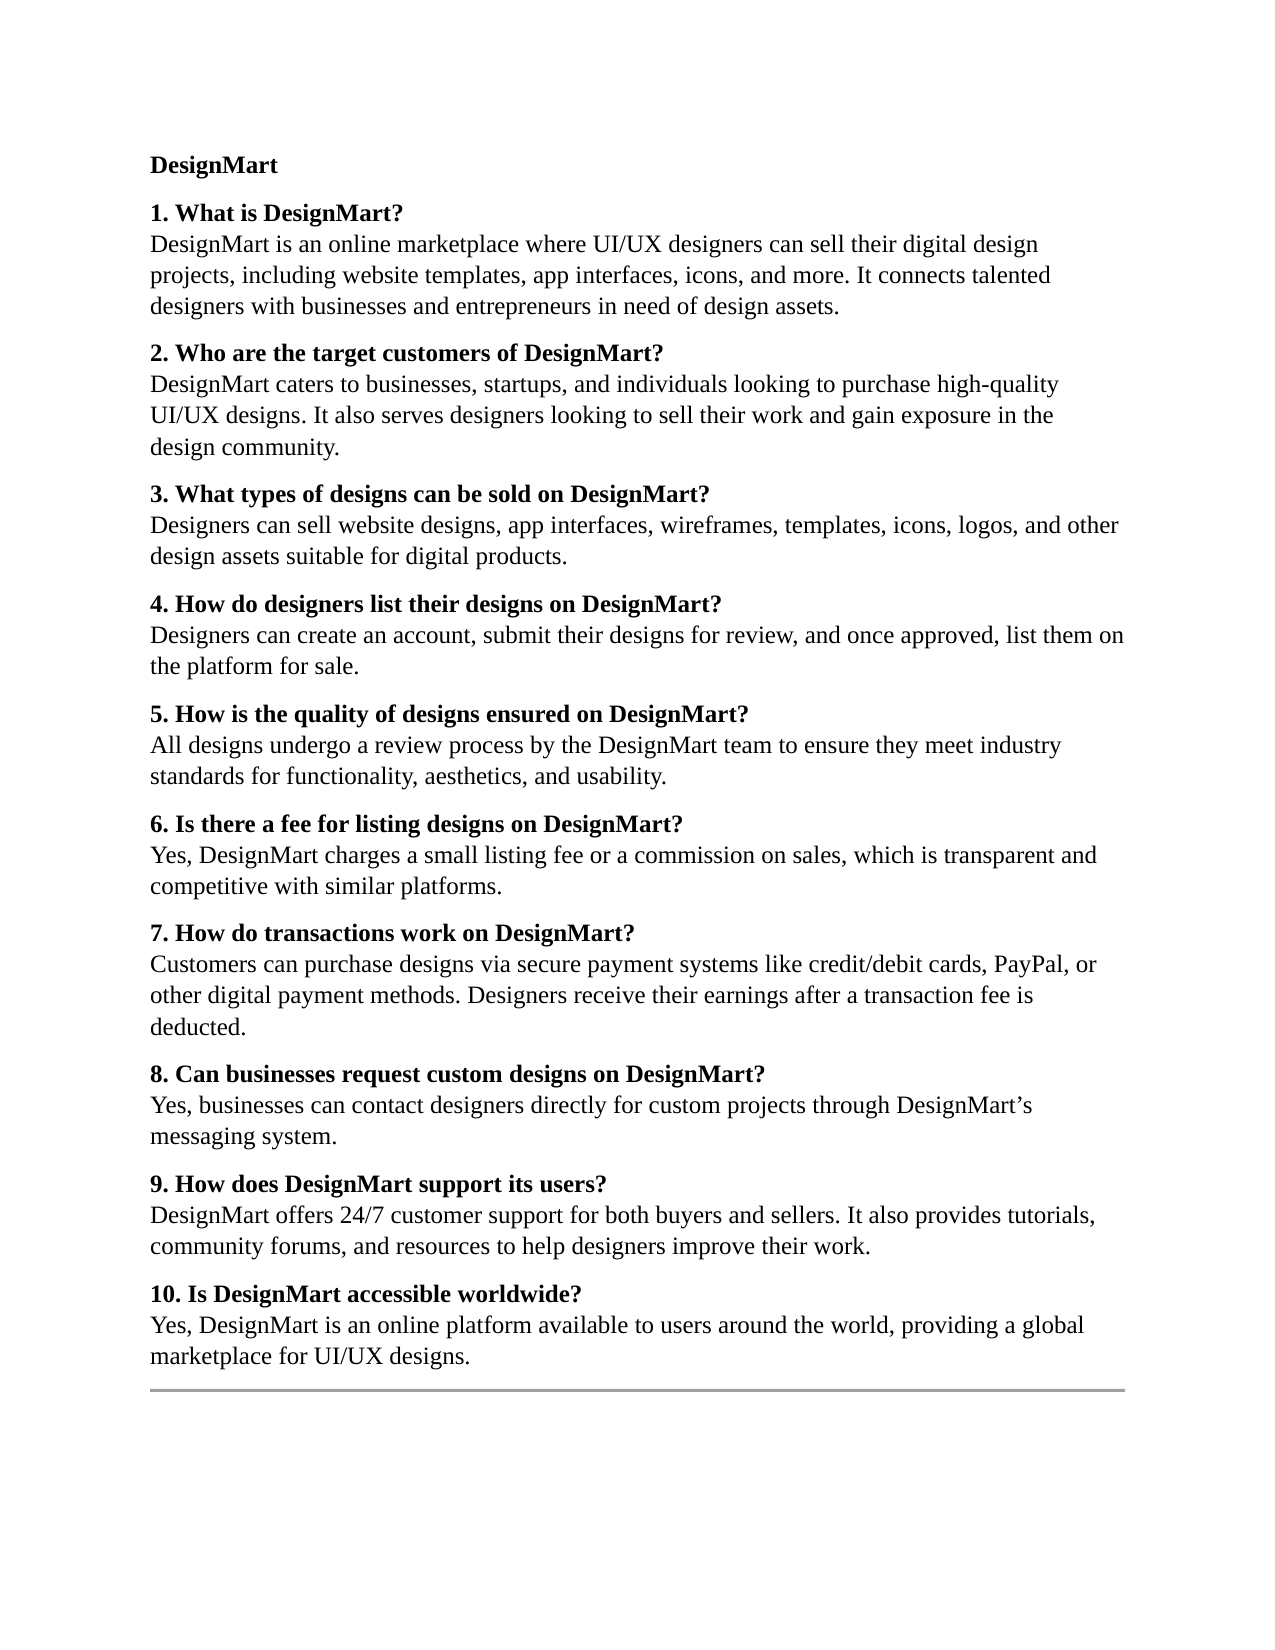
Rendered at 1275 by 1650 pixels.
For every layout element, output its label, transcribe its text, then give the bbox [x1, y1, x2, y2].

text 5. How is the quality of designs ensured on DesignMart? All designs undergo a review process by the DesignMart team to ensure they meet industry standards for functionality, aesthetics, and usability. [150, 699, 1125, 790]
text 2. Who are the target customers of DesignMart? DesignMart caters to businesses, startups, and individuals looking to purchase high-quality UI/UX designs. It also serves designers looking to sell their work and gain exposure in the design community. [150, 338, 1125, 460]
text 1. What is DesignMart? DesignMart is an online marketplace where UI/UX designers can sell their digital design projects, including website templates, app interfaces, icons, and more. It connects talented designers with businesses and entrepreneurs in need of design assets. [150, 198, 1125, 319]
text 6. Is there a fee for listing designs on DesignMart? Yes, DesignMart charges a small listing fee or a commission on sales, which is transparent and competitive with similar platforms. [150, 809, 1125, 899]
text 8. Can businesses request custom designs on DesignMart? Yes, businesses can contact designers directly for custom projects through DesignMart’s messaging system. [150, 1059, 1125, 1150]
text 10. Is DesignMart accessible worldwide? Yes, DesignMart is an online platform available to users around the world, providing a global marketplace for UI/UX designs. [150, 1279, 1125, 1370]
text 3. What types of designs can be sold on DesignMart? Designers can sell website designs, app interfaces, wireframes, templates, icons, logos, and other design assets suitable for digital products. [150, 479, 1125, 570]
text 9. How does DesignMart support its users? DesignMart offers 24/7 customer support for both buyers and sellers. It also provides tutorials, community forums, and resources to help designers improve their work. [150, 1169, 1125, 1260]
text 4. How do designers list their designs on DesignMart? Designers can create an account, submit their designs for review, and once approved, list them on the platform for sale. [150, 589, 1125, 680]
text DesignMart [150, 150, 1125, 179]
text 7. How do transactions work on DesignMart? Customers can purchase designs via secure payment systems like credit/debit cards, PayPal, or other digital payment methods. Designers receive their earnings after a transaction fee is deducted. [150, 918, 1125, 1040]
